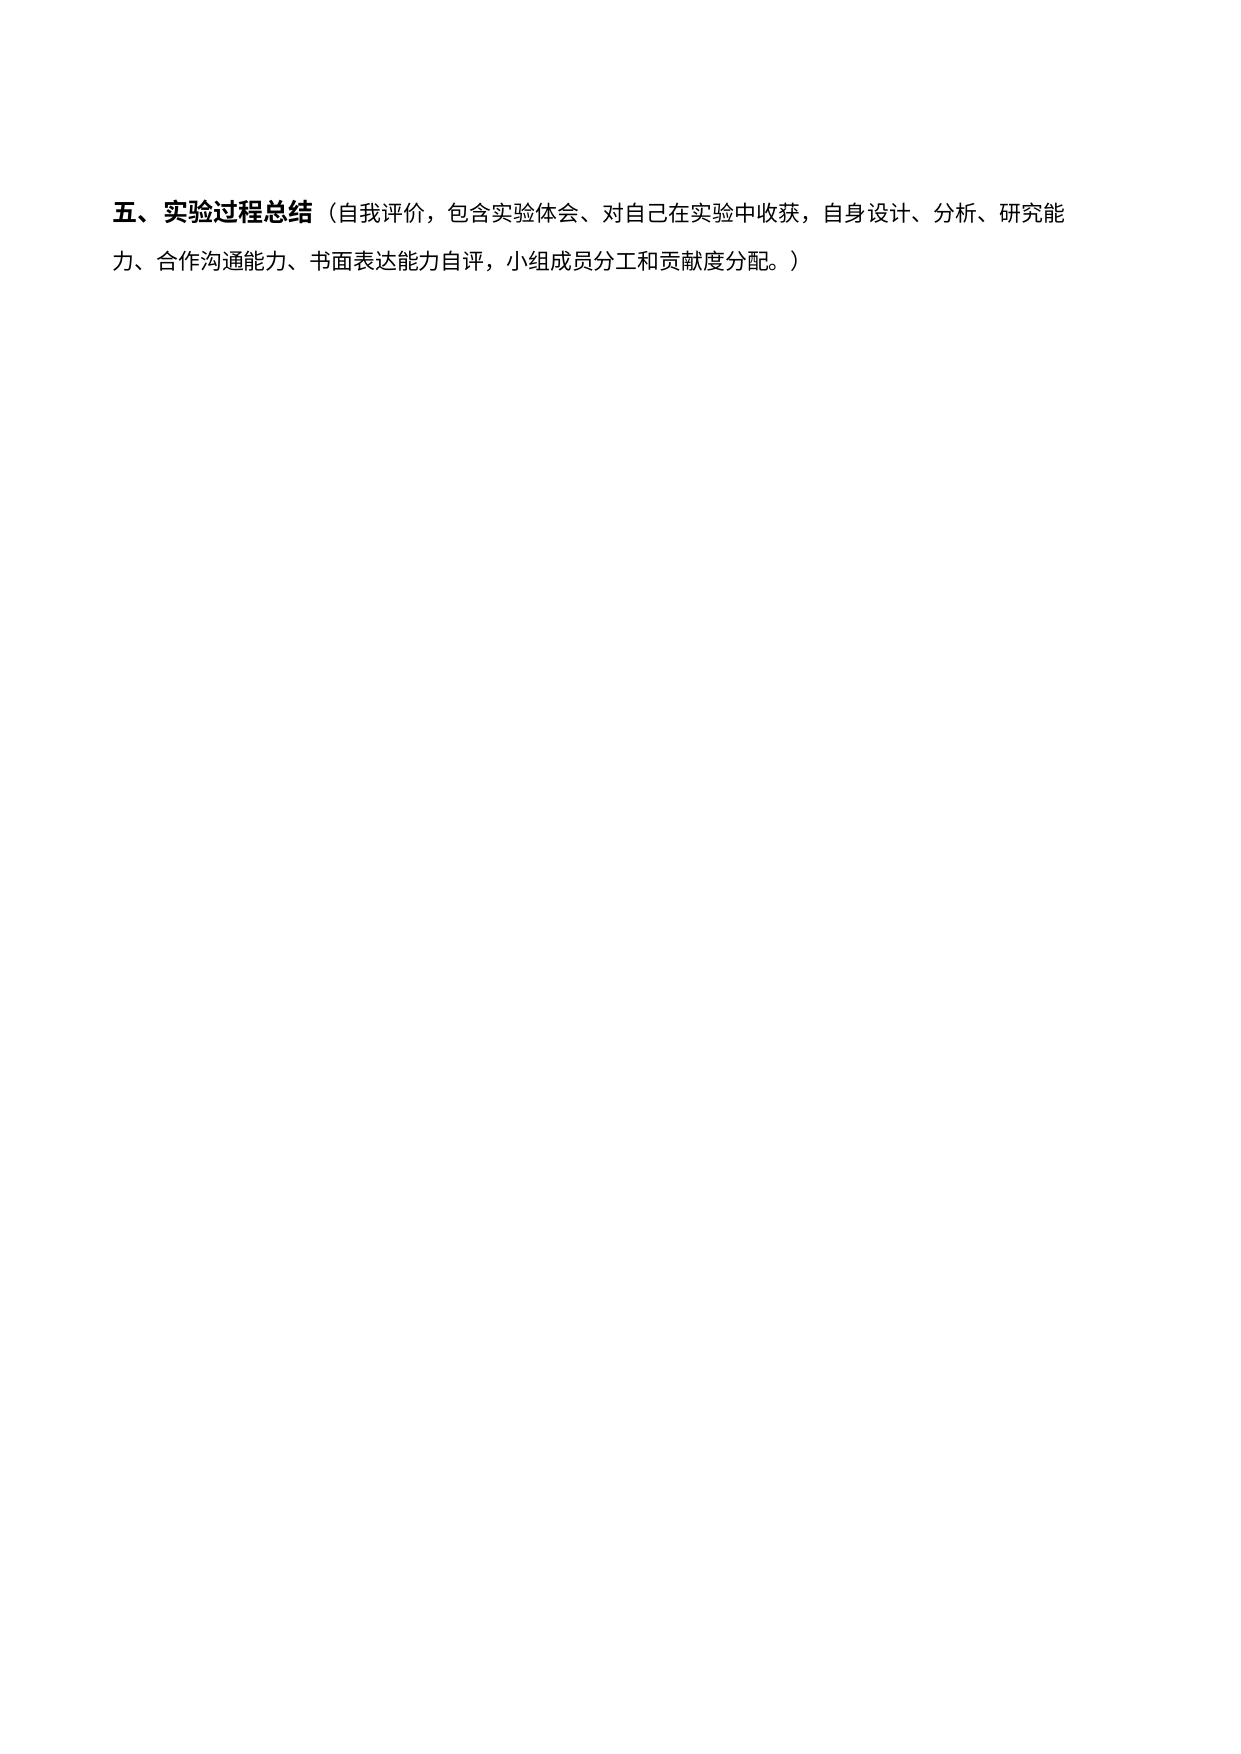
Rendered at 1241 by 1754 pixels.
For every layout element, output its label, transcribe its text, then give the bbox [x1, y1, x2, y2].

text 五、实验过程总结（自我评价，包含实验体会、对自己在实验中收获，自身设计、分析、研究能力、合作沟通能力、书面表达能力自评，小组成员分工和贡献度分配。） [112, 178, 1069, 276]
